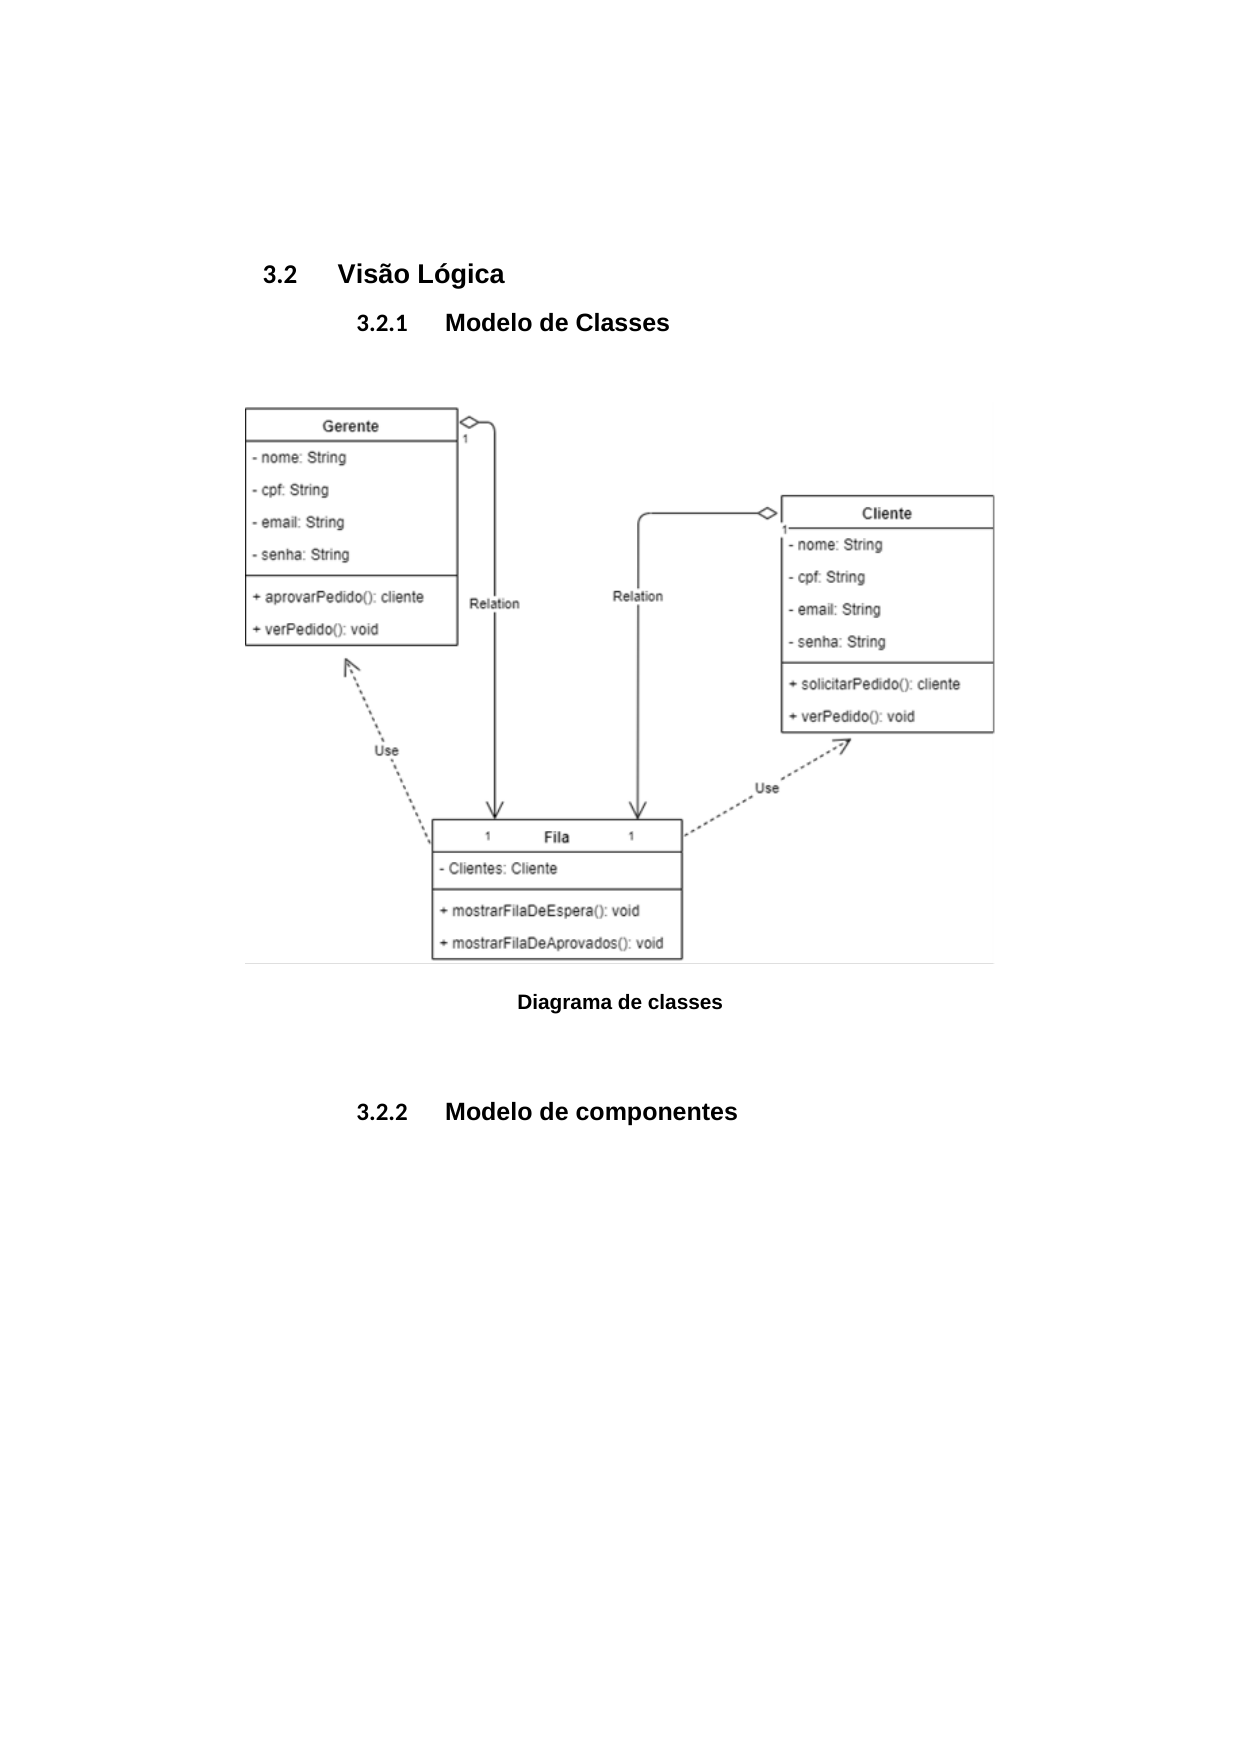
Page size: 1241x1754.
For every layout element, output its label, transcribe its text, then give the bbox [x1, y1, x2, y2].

list Modelo de componentes [356, 1096, 1090, 1127]
list Visão Lógica [262, 258, 1090, 291]
list Modelo de Classes [356, 307, 1090, 338]
text Diagrama de classes [150, 990, 1090, 1014]
